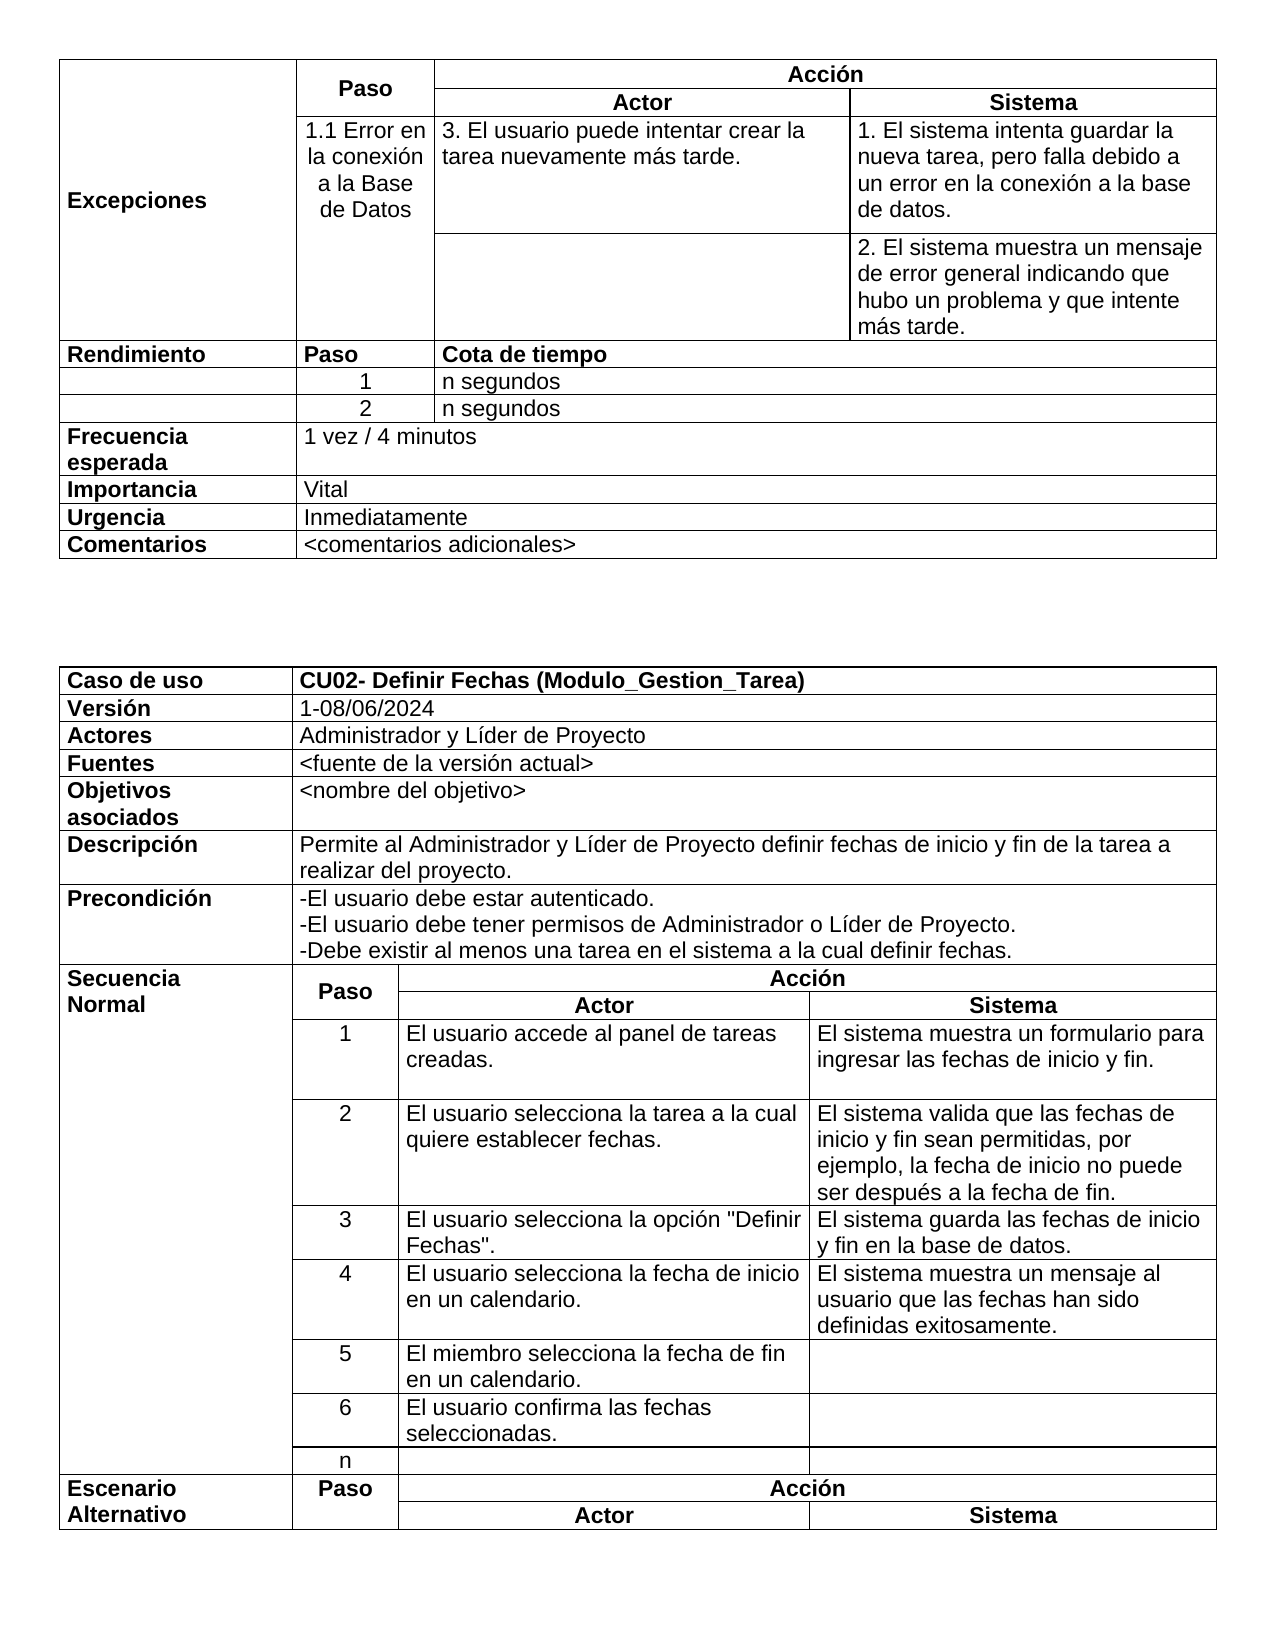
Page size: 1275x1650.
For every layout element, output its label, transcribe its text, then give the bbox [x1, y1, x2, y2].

table_cell Cota de tiempo [435, 341, 1216, 367]
table_cell Inmediatamente [297, 504, 1216, 530]
table_cell 2 [297, 395, 434, 422]
table_cell Acción [399, 1475, 1216, 1501]
table_cell Paso [293, 1475, 398, 1528]
table_cell Descripción [60, 831, 292, 883]
table_cell Actor [399, 992, 809, 1018]
table_cell Administrador y Líder de Proyecto [293, 722, 1216, 749]
table_cell Secuencia Normal [60, 965, 292, 1474]
table_cell 1 [293, 1020, 398, 1098]
table_cell Excepciones [60, 60, 296, 339]
table_cell Importancia [60, 476, 296, 503]
table_cell n segundos [435, 368, 1216, 394]
table_cell -El usuario debe estar autenticado. -El usuario debe tener permisos de Administrador o Líder de Proyecto. -Debe existir al menos una tarea en el sistema a la cual definir fechas. [293, 885, 1216, 964]
table_cell El usuario selecciona la fecha de inicio en un calendario. [399, 1260, 809, 1339]
table_cell El usuario confirma las fechas seleccionadas. [399, 1394, 809, 1446]
table_cell 3 [293, 1206, 398, 1259]
table_cell n [293, 1448, 398, 1474]
table_cell [60, 368, 296, 394]
table_cell Vital [297, 476, 1216, 503]
table_header Caso de uso [60, 668, 292, 694]
table_cell [399, 1448, 809, 1474]
table_cell Actores [60, 722, 292, 749]
table_cell 1.1 Error en la conexión a la Base de Datos [297, 117, 434, 339]
table_cell Objetivos asociados [60, 777, 292, 830]
table_cell El sistema muestra un formulario para ingresar las fechas de inicio y fin. [810, 1020, 1216, 1098]
table_cell Fuentes [60, 750, 292, 776]
table_cell <nombre del objetivo> [293, 777, 1216, 830]
table_cell [810, 1340, 1216, 1393]
table_cell n segundos [435, 395, 1216, 422]
table_cell El miembro selecciona la fecha de fin en un calendario. [399, 1340, 809, 1393]
table_cell Urgencia [60, 504, 296, 530]
table_cell El sistema valida que las fechas de inicio y fin sean permitidas, por ejemplo, la fecha de inicio no puede ser después a la fecha de fin. [810, 1100, 1216, 1205]
table_cell <comentarios adicionales> [297, 531, 1216, 558]
table_header CU02- Definir Fechas (Modulo_Gestion_Tarea) [293, 668, 1216, 694]
table_cell 6 [293, 1394, 398, 1446]
table_cell Actor [399, 1502, 809, 1528]
table_cell Sistema [810, 1502, 1216, 1528]
table_cell Sistema [810, 992, 1216, 1018]
table_cell El sistema muestra un mensaje al usuario que las fechas han sido definidas exitosamente. [810, 1260, 1216, 1339]
table_cell Rendimiento [60, 341, 296, 367]
table_cell Precondición [60, 885, 292, 964]
table_cell El usuario accede al panel de tareas creadas. [399, 1020, 809, 1098]
table_cell 4 [293, 1260, 398, 1339]
table_cell [810, 1448, 1216, 1474]
table_cell Comentarios [60, 531, 296, 558]
table_cell Permite al Administrador y Líder de Proyecto definir fechas de inicio y fin de la tarea a realizar del proyecto. [293, 831, 1216, 883]
table_cell 3. El usuario puede intentar crear la tarea nuevamente más tarde. [435, 117, 849, 233]
table_cell 1 vez / 4 minutos [297, 423, 1216, 475]
table_cell Paso [297, 341, 434, 367]
table_cell 5 [293, 1340, 398, 1393]
table_cell [810, 1394, 1216, 1446]
table_cell El sistema guarda las fechas de inicio y fin en la base de datos. [810, 1206, 1216, 1259]
table_cell El usuario selecciona la tarea a la cual quiere establecer fechas. [399, 1100, 809, 1205]
table_cell Actor [435, 89, 849, 116]
table_cell [435, 234, 849, 339]
table_cell Paso [297, 60, 434, 116]
table_cell [60, 395, 296, 422]
table_cell Paso [293, 965, 398, 1018]
table_cell El usuario selecciona la opción "Definir Fechas". [399, 1206, 809, 1259]
table_cell 1. El sistema intenta guardar la nueva tarea, pero falla debido a un error en la conexión a la base de datos. [851, 117, 1216, 233]
table_cell Acción [399, 965, 1216, 991]
table_cell Frecuencia esperada [60, 423, 296, 475]
table_cell <fuente de la versión actual> [293, 750, 1216, 776]
table_cell Sistema [851, 89, 1216, 116]
table_cell 2 [293, 1100, 398, 1205]
table_cell Acción [435, 60, 1216, 88]
table_cell 1-08/06/2024 [293, 695, 1216, 721]
table_cell Versión [60, 695, 292, 721]
table_cell 2. El sistema muestra un mensaje de error general indicando que hubo un problema y que intente más tarde. [851, 234, 1216, 339]
table_cell 1 [297, 368, 434, 394]
table_cell Escenario Alternativo [60, 1475, 292, 1528]
